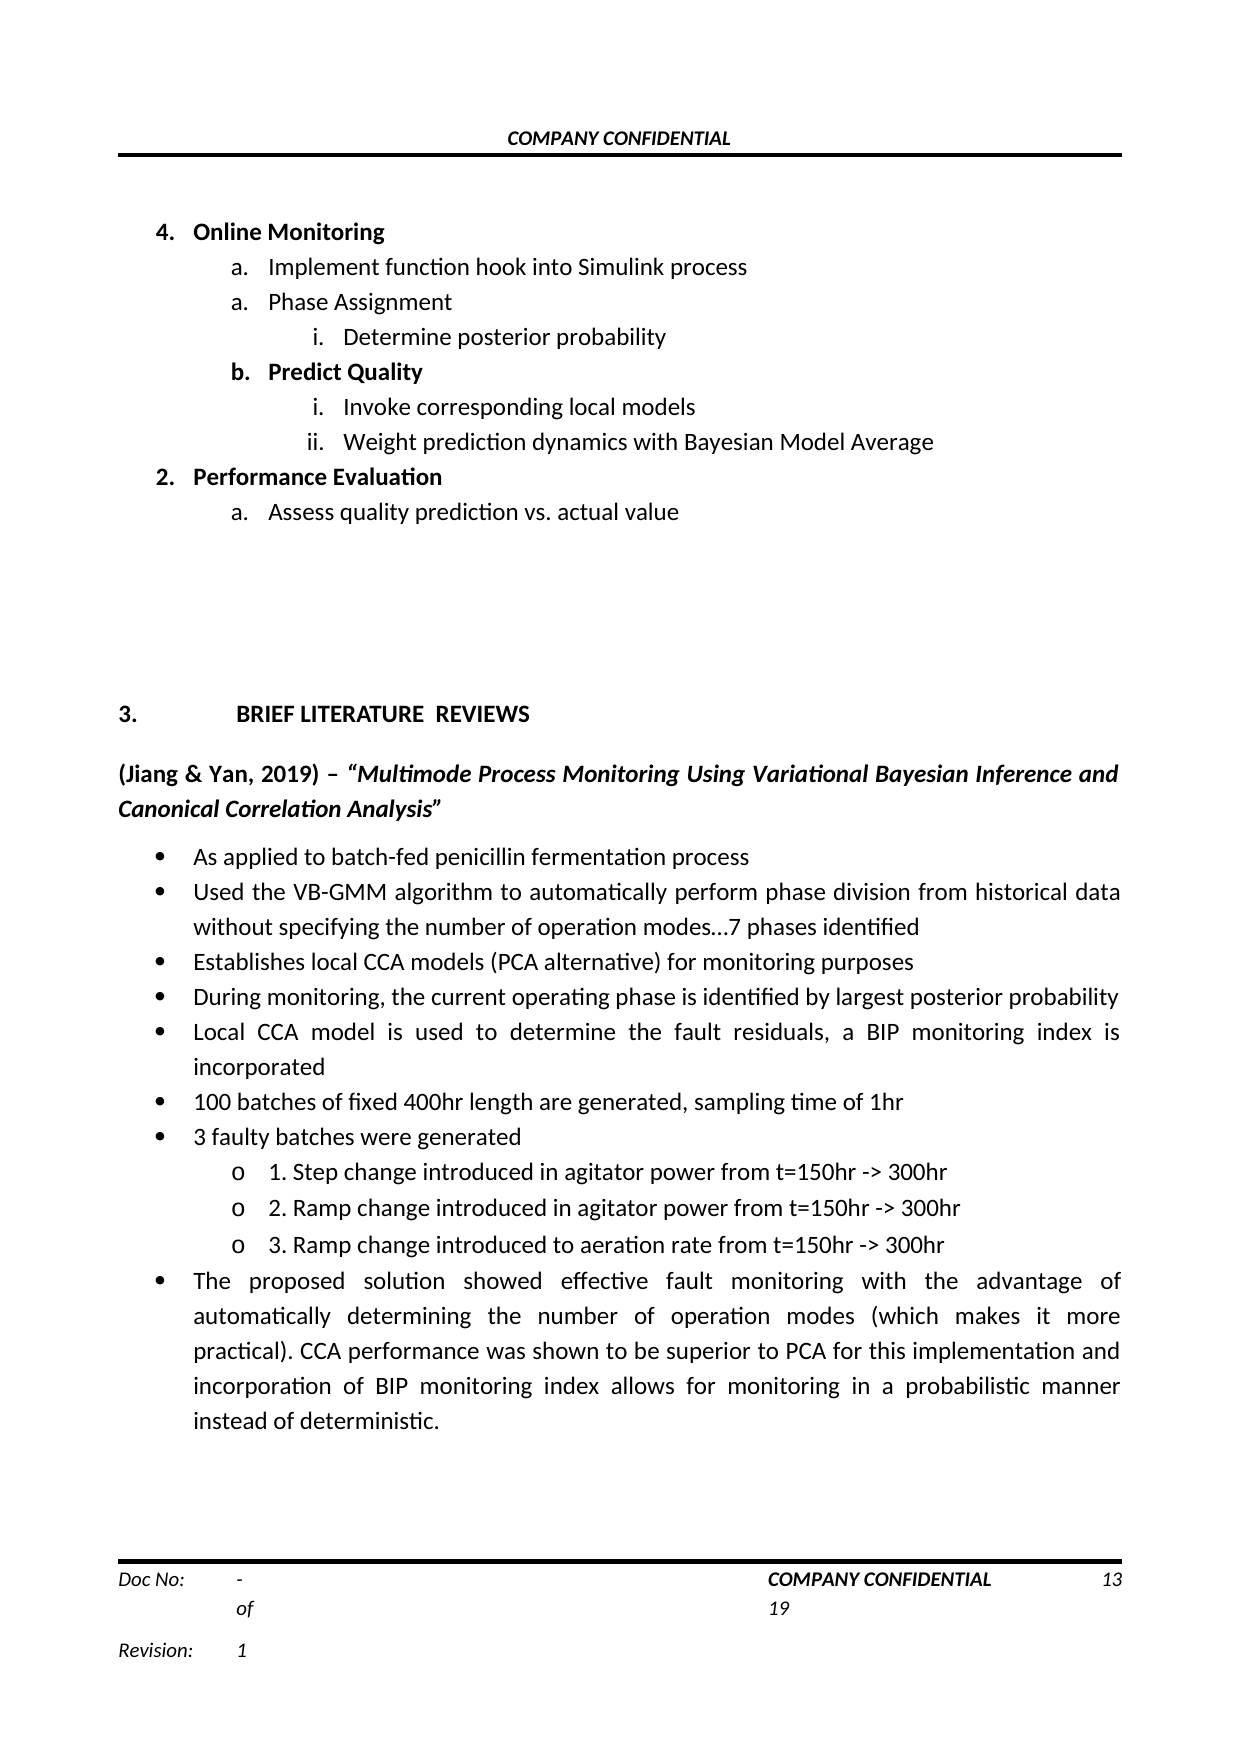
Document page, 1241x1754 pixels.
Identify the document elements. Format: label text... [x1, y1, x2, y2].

list Used the VB-GMM algorithm to automatically perform phase division from historical data without specifying the number of operation modes…7 phases identified [156, 876, 1122, 942]
list As applied to batch-fed penicillin fermentation process [156, 841, 1122, 872]
list Determine posterior probability [324, 321, 1122, 352]
list Implement function hook into Simulink process [231, 251, 1122, 282]
list The proposed solution showed effective fault monitoring with the advantage of automatically determining the number of operation modes (which makes it more practical). CCA performance was shown to be superior to PCA for this implementation and incorporation of BIP monitoring index allows for monitoring in a probabilistic manner instead of deterministic. [156, 1266, 1122, 1436]
list Weight prediction dynamics with Bayesian Model Average [324, 426, 1122, 457]
list 1. Step change introduced in agitator power from t=150hr -> 300hr [231, 1156, 1122, 1188]
list Invoke corresponding local models [324, 391, 1122, 422]
list Performance Evaluation [156, 461, 1122, 492]
list Assess quality prediction vs. actual value [231, 496, 1122, 527]
list Online Monitoring [156, 216, 1122, 247]
list 2. Ramp change introduced in agitator power from t=150hr -> 300hr [231, 1193, 1122, 1224]
list 3 faulty batches were generated [156, 1121, 1122, 1152]
list 3. Ramp change introduced to aeration rate from t=150hr -> 300hr [231, 1229, 1122, 1261]
list Establishes local CCA models (PCA alternative) for monitoring purposes [156, 946, 1122, 977]
subtitle Brief Literature reviews [118, 699, 1122, 729]
list Predict Quality [231, 356, 1122, 387]
list Local CCA model is used to determine the fault residuals, a BIP monitoring index is incorporated [156, 1016, 1122, 1082]
list 100 batches of fixed 400hr length are generated, sampling time of 1hr [156, 1086, 1122, 1117]
list During monitoring, the current operating phase is identified by largest posterior probability [156, 981, 1122, 1012]
text (Jiang & Yan, 2019) – “Multimode Process Monitoring Using Variational Bayesian Inference and Canonical Correlation Analysis” [118, 759, 1122, 824]
list Phase Assignment [231, 286, 1122, 317]
